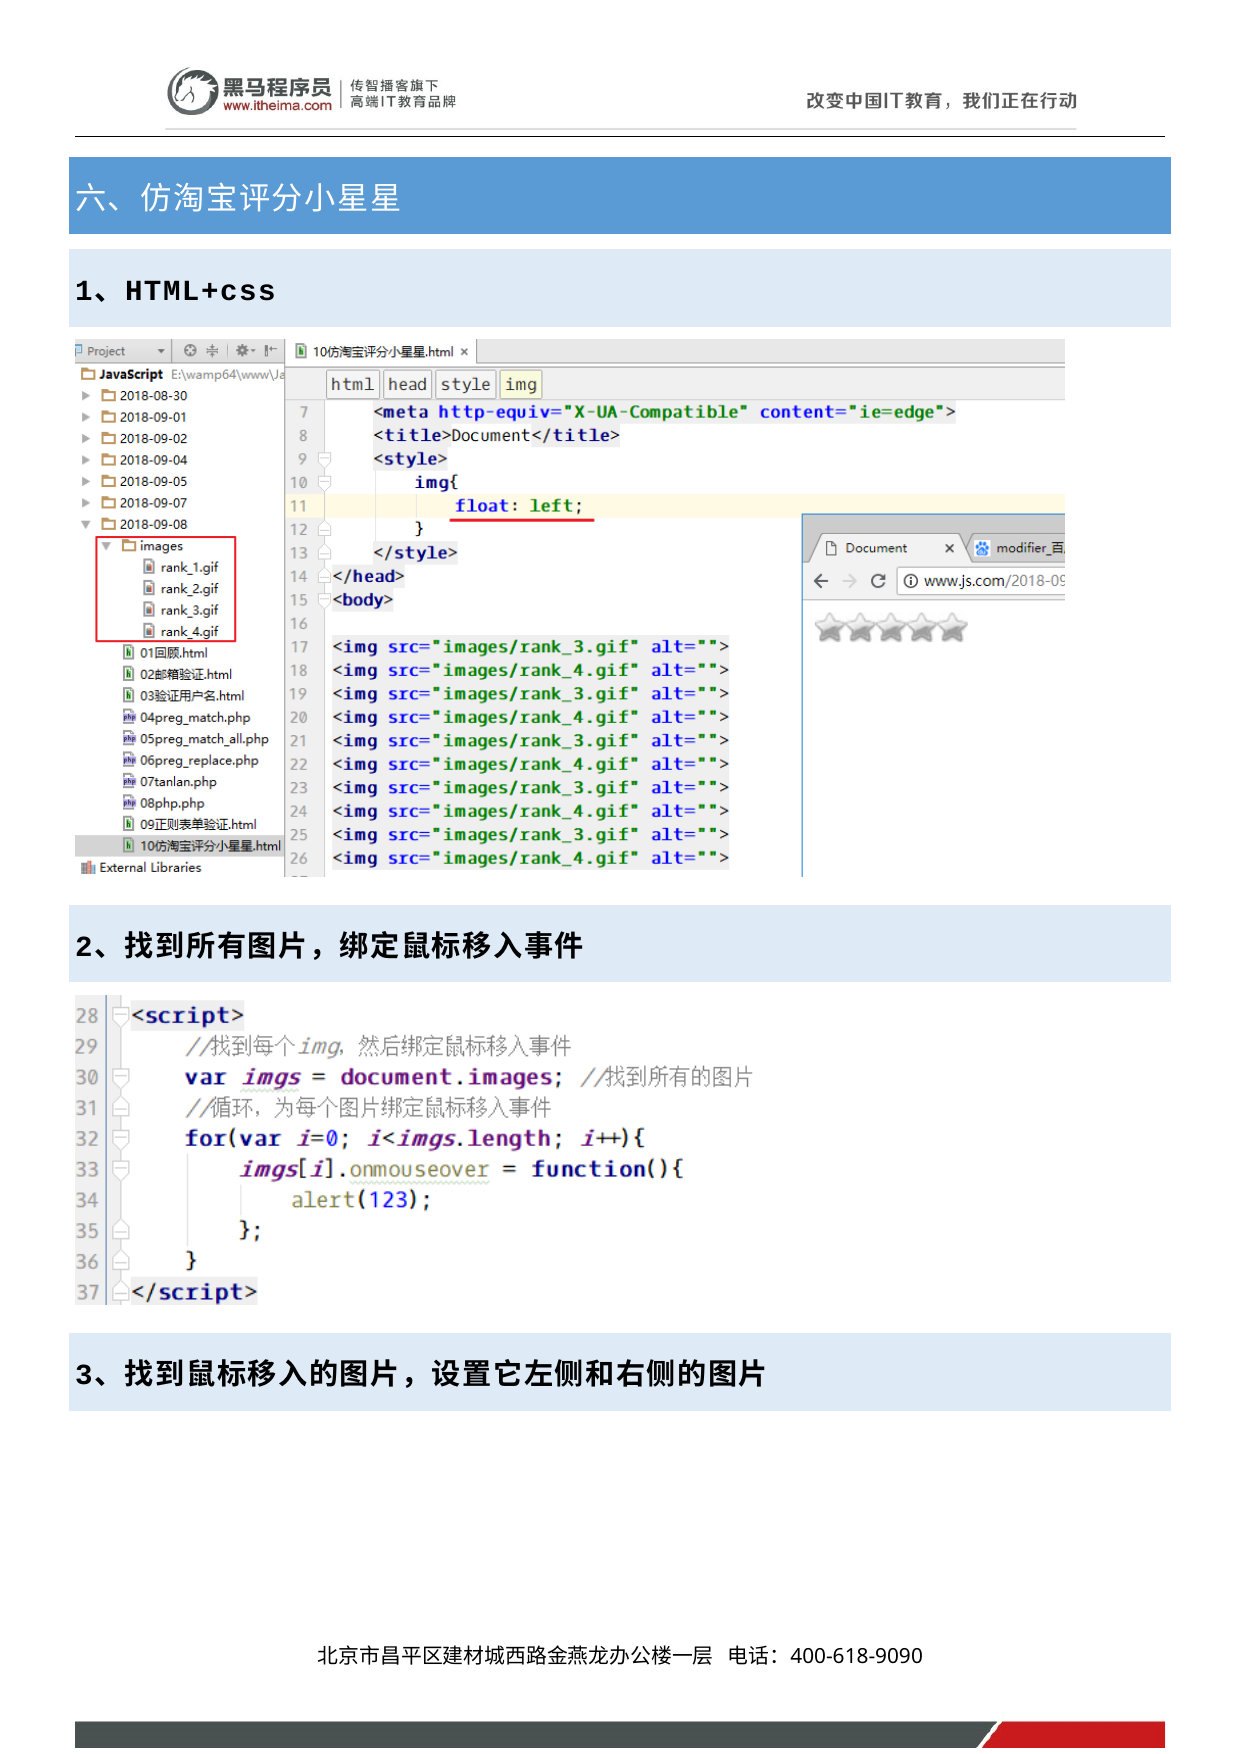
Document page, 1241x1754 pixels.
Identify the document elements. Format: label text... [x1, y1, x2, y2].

picture [75, 6, 1166, 136]
text 1、HTML+css [75, 256, 1165, 321]
text 2、找到所有图片，绑定鼠标移入事件 [75, 911, 1165, 976]
picture [75, 1669, 1166, 1748]
subtitle 六、仿淘宝评分小星星 [75, 163, 1165, 228]
picture [75, 339, 1065, 877]
text 3、找到鼠标移入的图片，设置它左侧和右侧的图片 [75, 1339, 1165, 1404]
picture [75, 995, 803, 1305]
